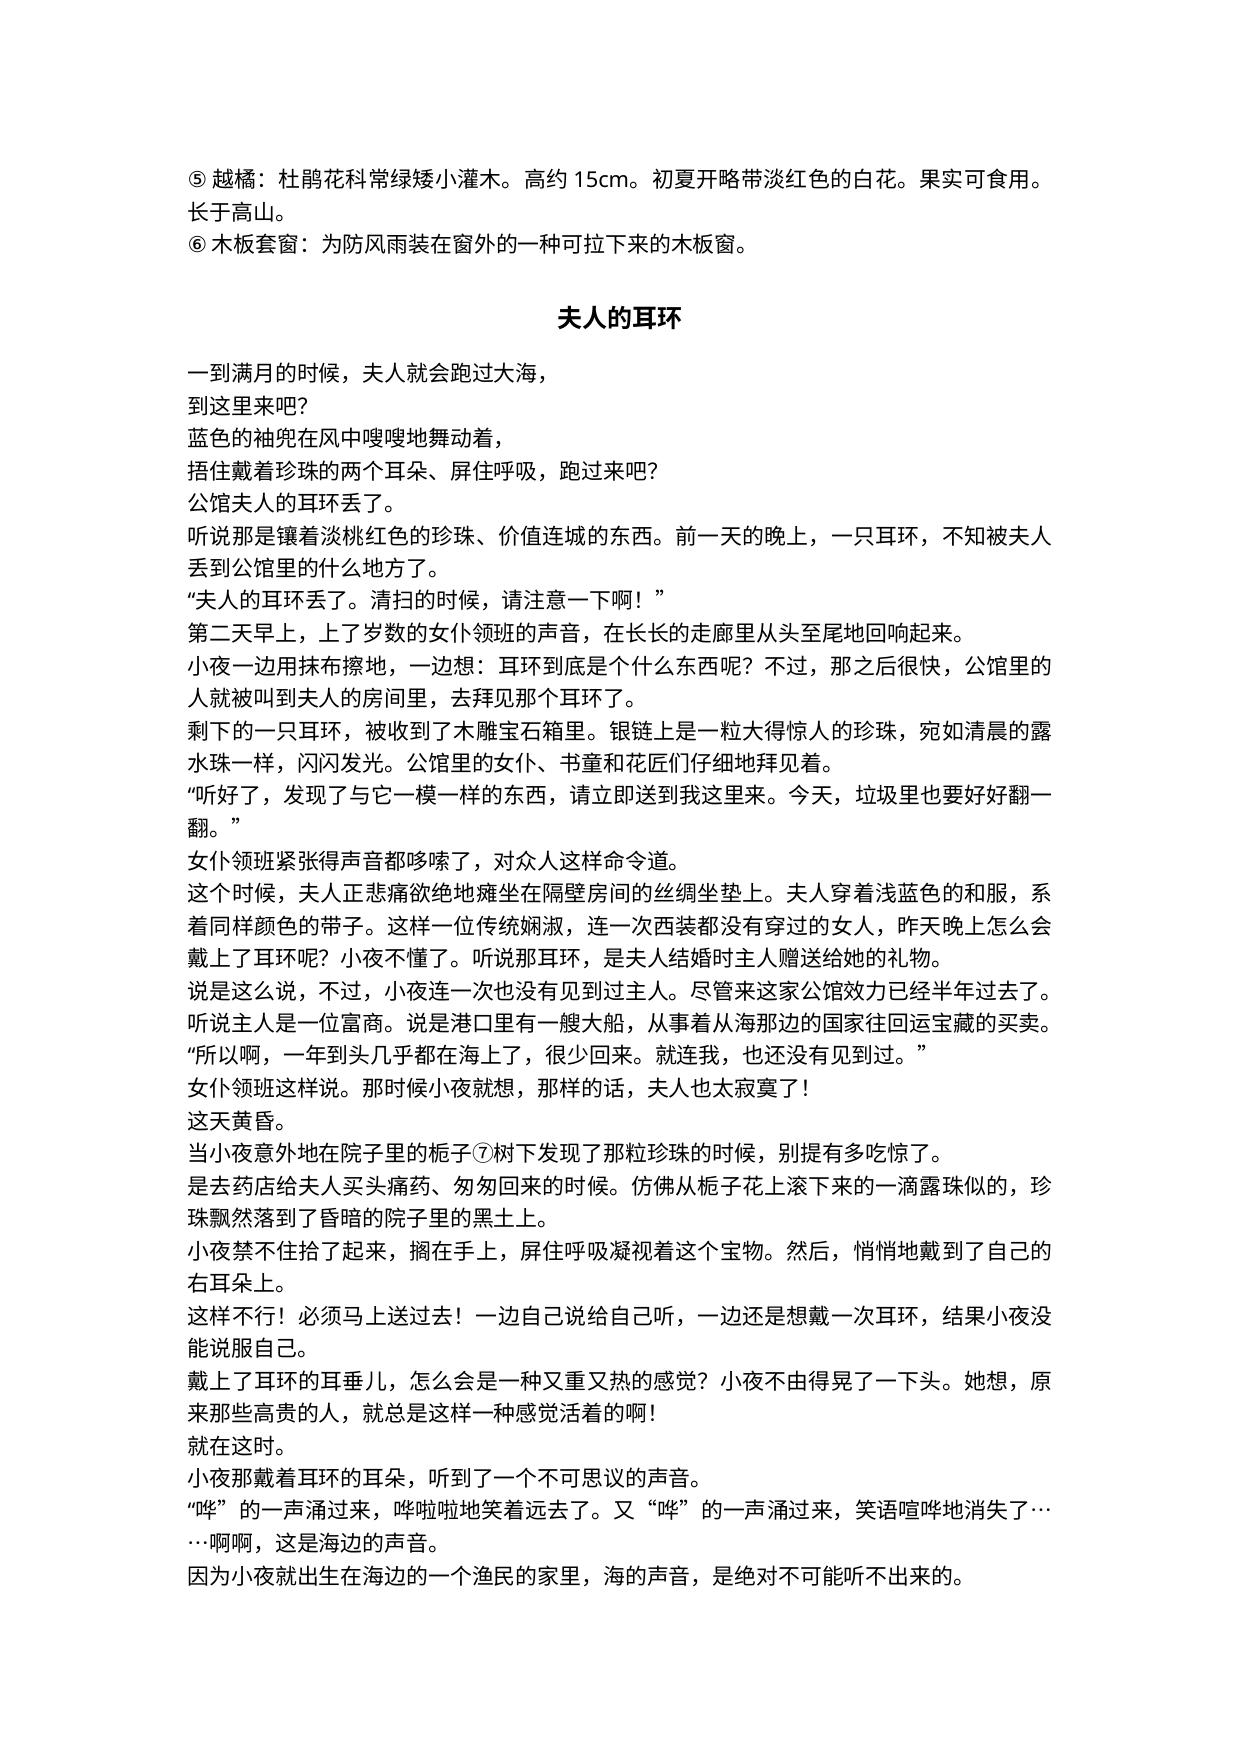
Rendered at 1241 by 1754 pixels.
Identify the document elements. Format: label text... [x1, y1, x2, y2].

text 剩下的一只耳环，被收到了木雕宝石箱里。银链上是一粒大得惊人的珍珠，宛如清晨的露水珠一样，闪闪发光。公馆里的女仆、书童和花匠们仔细地拜见着。 [187, 713, 1053, 778]
text 捂住戴着珍珠的两个耳朵、屏住呼吸，跑过来吧？ [187, 453, 1053, 486]
text 小夜禁不住拾了起来，搁在手上，屏住呼吸凝视着这个宝物。然后，悄悄地戴到了自己的右耳朵上。 [187, 1233, 1053, 1298]
text 听说主人是一位富商。说是港口里有一艘大船，从事着从海那边的国家往回运宝藏的买卖。 [187, 1006, 1053, 1038]
text 这个时候，夫人正悲痛欲绝地瘫坐在隔壁房间的丝绸坐垫上。夫人穿着浅蓝色的和服，系着同样颜色的带子。这样一位传统娴淑，连一次西装都没有穿过的女人，昨天晚上怎么会戴上了耳环呢？小夜不懂了。听说那耳环，是夫人结婚时主人赠送给她的礼物。 [187, 876, 1053, 973]
text 第二天早上，上了岁数的女仆领班的声音，在长长的走廊里从头至尾地回响起来。 [187, 616, 1053, 648]
text “哗”的一声涌过来，哗啦啦地笑着远去了。又“哗”的一声涌过来，笑语喧哗地消失了……啊啊，这是海边的声音。 [187, 1493, 1053, 1558]
text 小夜一边用抹布擦地，一边想：耳环到底是个什么东西呢？不过，那之后很快，公馆里的人就被叫到夫人的房间里，去拜见那个耳环了。 [187, 648, 1053, 713]
text ⑥木板套窗：为防风雨装在窗外的一种可拉下来的木板窗。 [187, 227, 1053, 259]
text 听说那是镶着淡桃红色的珍珠、价值连城的东西。前一天的晚上，一只耳环，不知被夫人丢到公馆里的什么地方了。 [187, 518, 1053, 583]
text 是去药店给夫人买头痛药、匆匆回来的时候。仿佛从栀子花上滚下来的一滴露珠似的，珍珠飘然落到了昏暗的院子里的黑土上。 [187, 1168, 1053, 1233]
text 到这里来吧？ [187, 388, 1053, 421]
text 女仆领班紧张得声音都哆嗦了，对众人这样命令道。 [187, 843, 1053, 876]
text 戴上了耳环的耳垂儿，怎么会是一种又重又热的感觉？小夜不由得晃了一下头。她想，原来那些高贵的人，就总是这样一种感觉活着的啊！ [187, 1363, 1053, 1428]
text 这天黄昏。 [187, 1103, 1053, 1136]
text 就在这时。 [187, 1428, 1053, 1461]
text “听好了，发现了与它一模一样的东西，请立即送到我这里来。今天，垃圾里也要好好翻一翻。” [187, 778, 1053, 843]
text 这样不行！必须马上送过去！一边自己说给自己听，一边还是想戴一次耳环，结果小夜没能说服自己。 [187, 1298, 1053, 1363]
text ⑤越橘：杜鹃花科常绿矮小灌木。高约15cm。初夏开略带淡红色的白花。果实可食用。长于高山。 [187, 162, 1053, 227]
title 夫人的耳环 [187, 284, 1053, 349]
text 女仆领班这样说。那时候小夜就想，那样的话，夫人也太寂寞了！ [187, 1071, 1053, 1103]
text 说是这么说，不过，小夜连一次也没有见到过主人。尽管来这家公馆效力已经半年过去了。 [187, 973, 1053, 1006]
text 当小夜意外地在院子里的栀子⑦树下发现了那粒珍珠的时候，别提有多吃惊了。 [187, 1136, 1053, 1168]
text “夫人的耳环丢了。清扫的时候，请注意一下啊！” [187, 583, 1053, 616]
text 因为小夜就出生在海边的一个渔民的家里，海的声音，是绝对不可能听不出来的。 [187, 1558, 1053, 1591]
text 蓝色的袖兜在风中嗖嗖地舞动着， [187, 421, 1053, 453]
text 小夜那戴着耳环的耳朵，听到了一个不可思议的声音。 [187, 1461, 1053, 1493]
text “所以啊，一年到头几乎都在海上了，很少回来。就连我，也还没有见到过。” [187, 1038, 1053, 1071]
text 公馆夫人的耳环丢了。 [187, 486, 1053, 518]
text 一到满月的时候，夫人就会跑过大海， [187, 356, 1053, 388]
